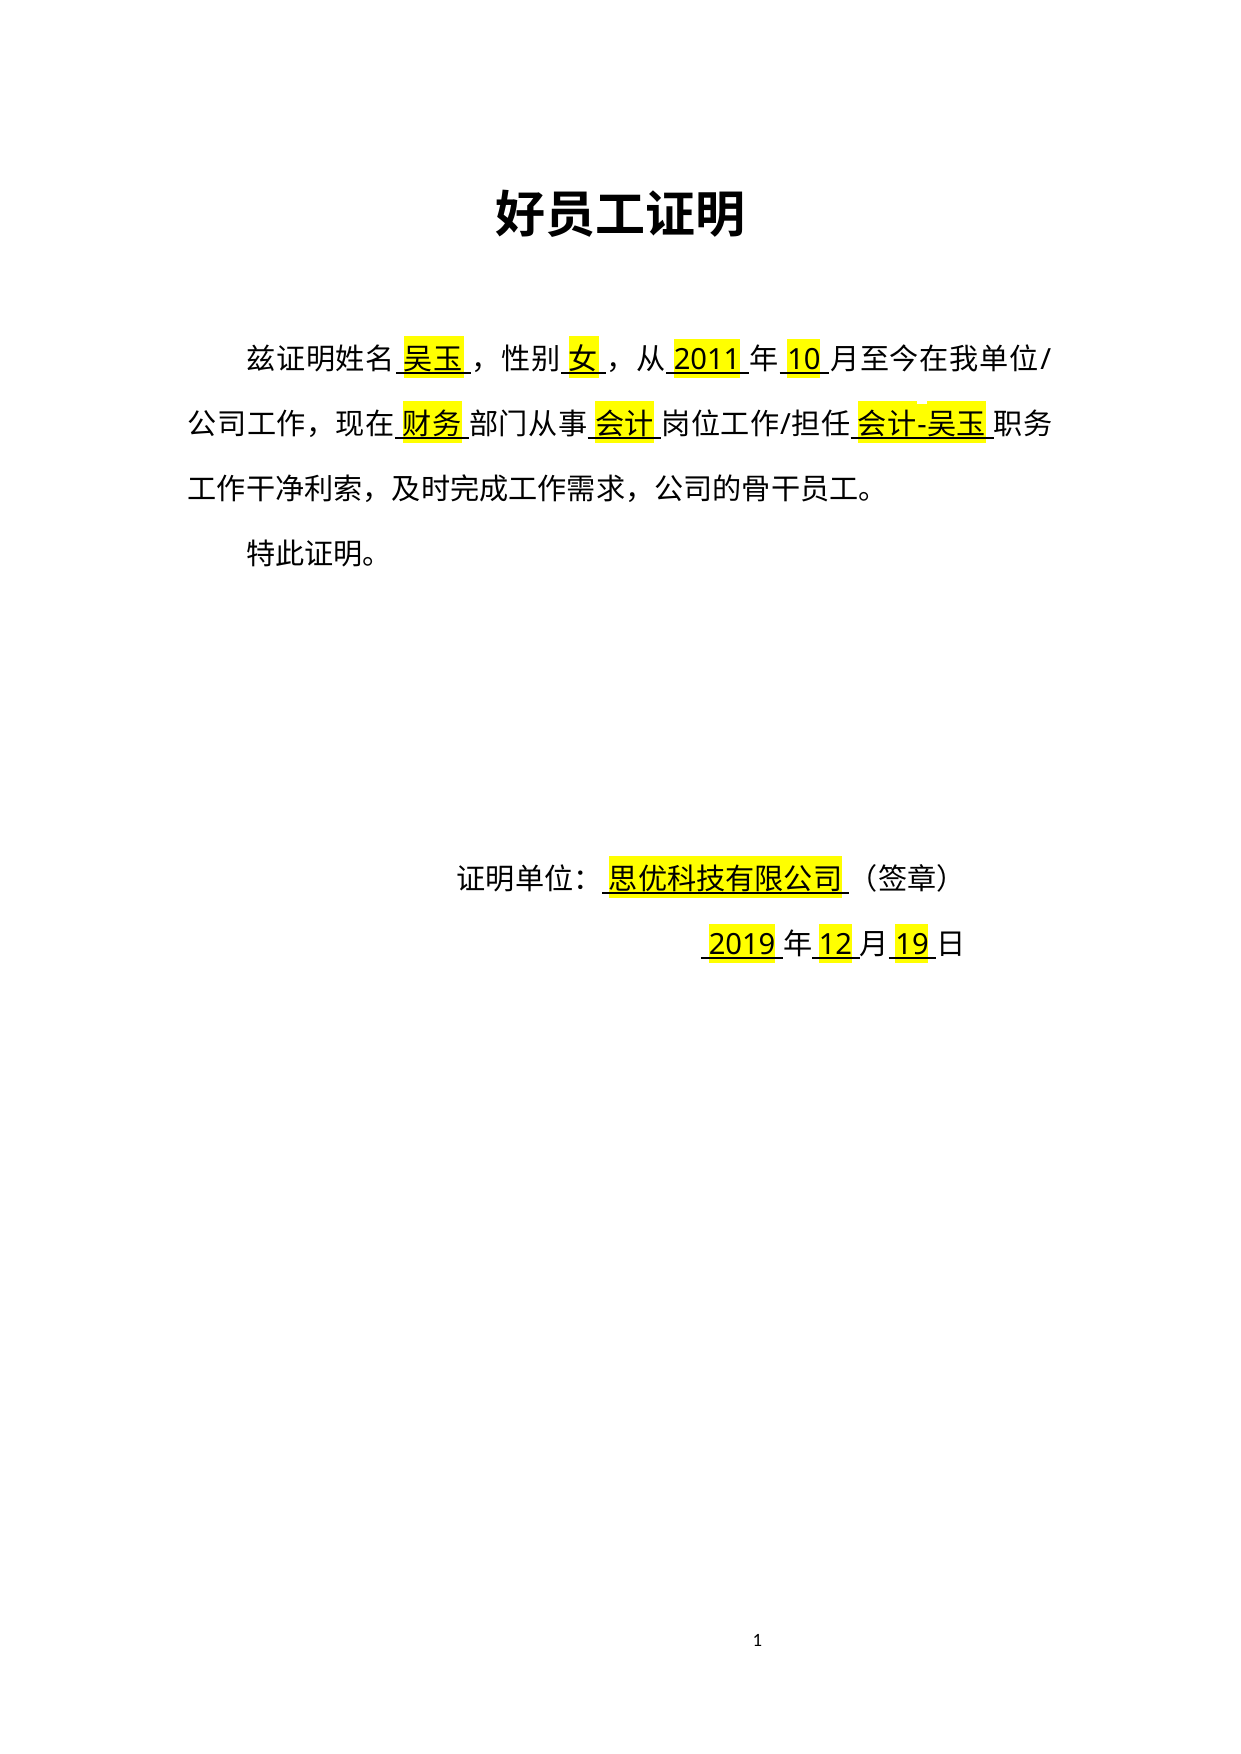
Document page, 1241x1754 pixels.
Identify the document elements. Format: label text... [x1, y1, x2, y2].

text 特此证明。 [187, 519, 1053, 584]
text 证明单位： 思优科技有限公司 （签章） [187, 844, 965, 909]
text 2019 年 12 月 19 日 [187, 909, 965, 974]
text 好员工证明 [187, 162, 1053, 259]
text 兹证明姓名 吴玉 ，性别 女 ，从 2011 年 10 月至今在我单位/公司工作，现在 财务 部门从事 会计 岗位工作/担任 会计-吴玉 职务，工作干净利索，及时完成工作需求，公司的骨干员工。 [187, 324, 1053, 519]
